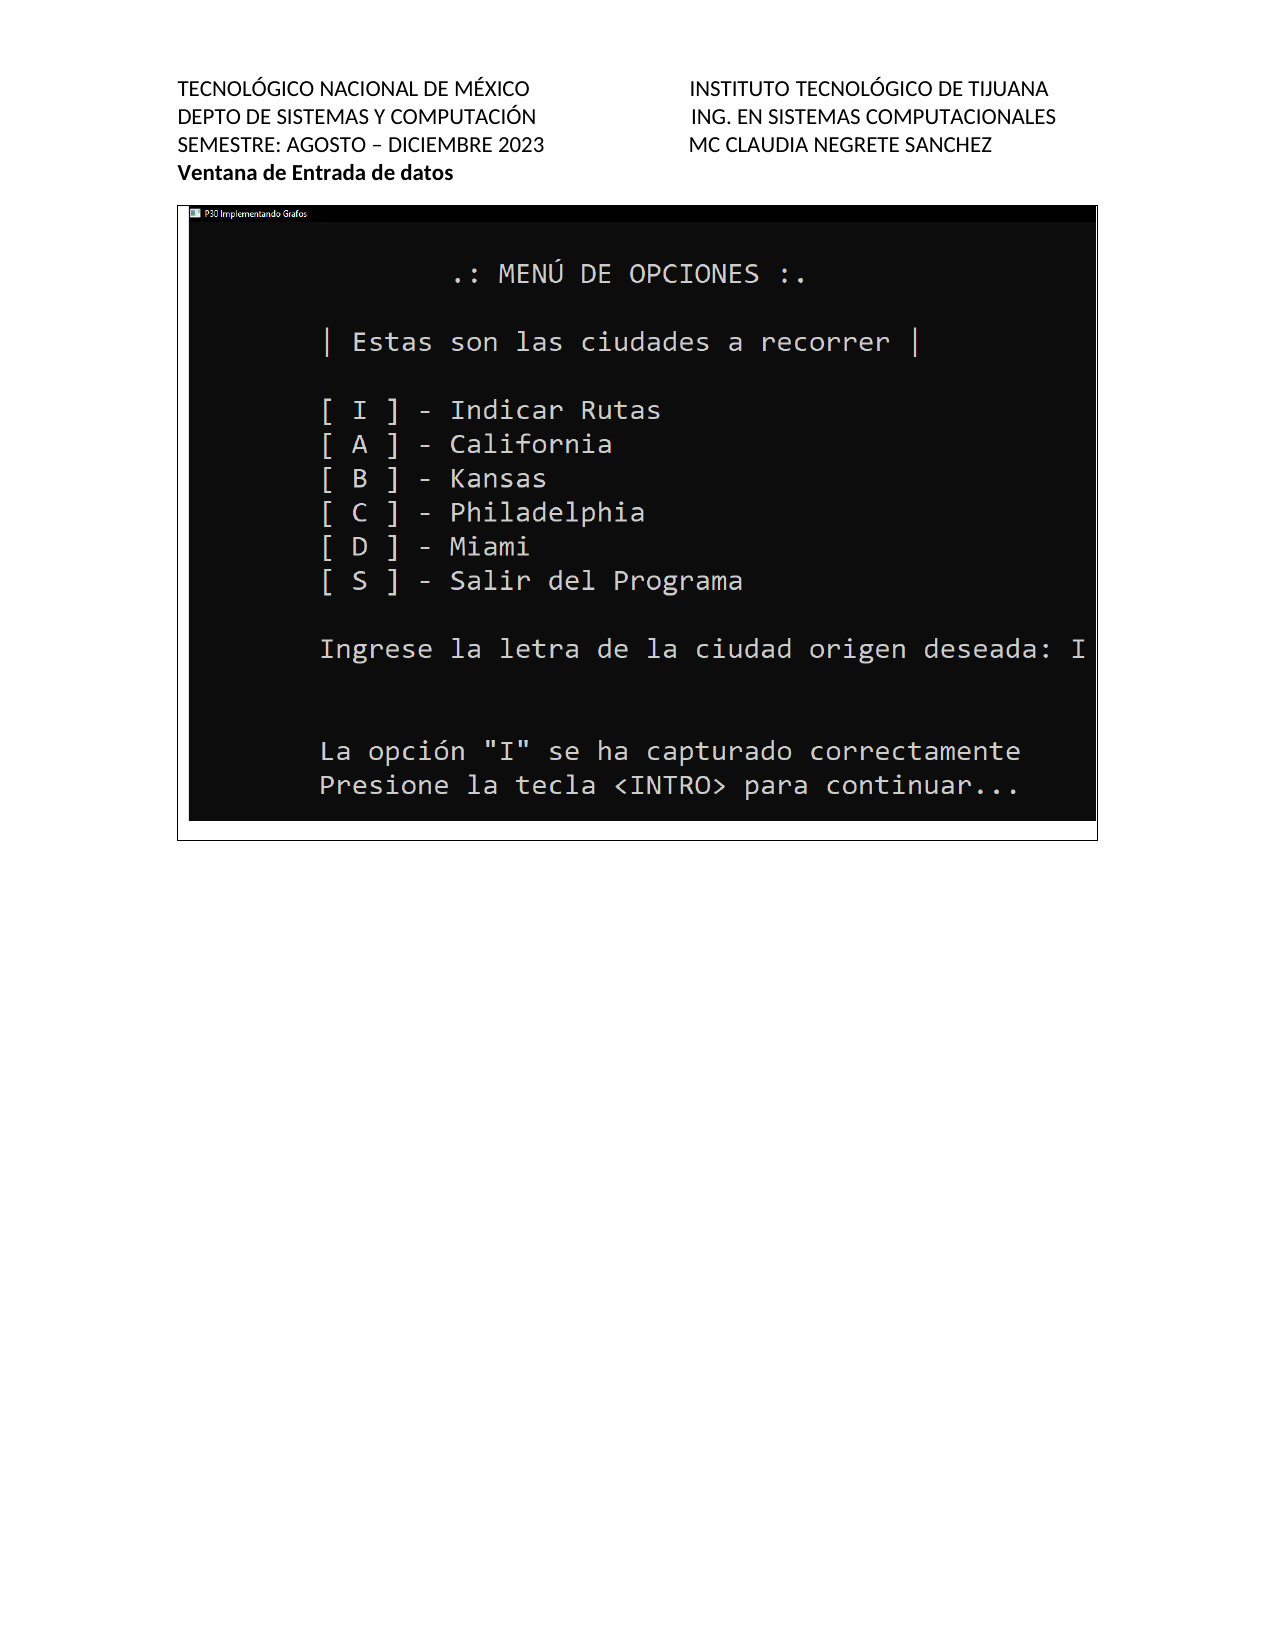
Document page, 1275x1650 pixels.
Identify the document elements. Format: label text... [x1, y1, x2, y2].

text Ventana de Entrada de datos [177, 158, 1098, 186]
picture [188, 205, 1096, 821]
table_header [178, 206, 1097, 839]
